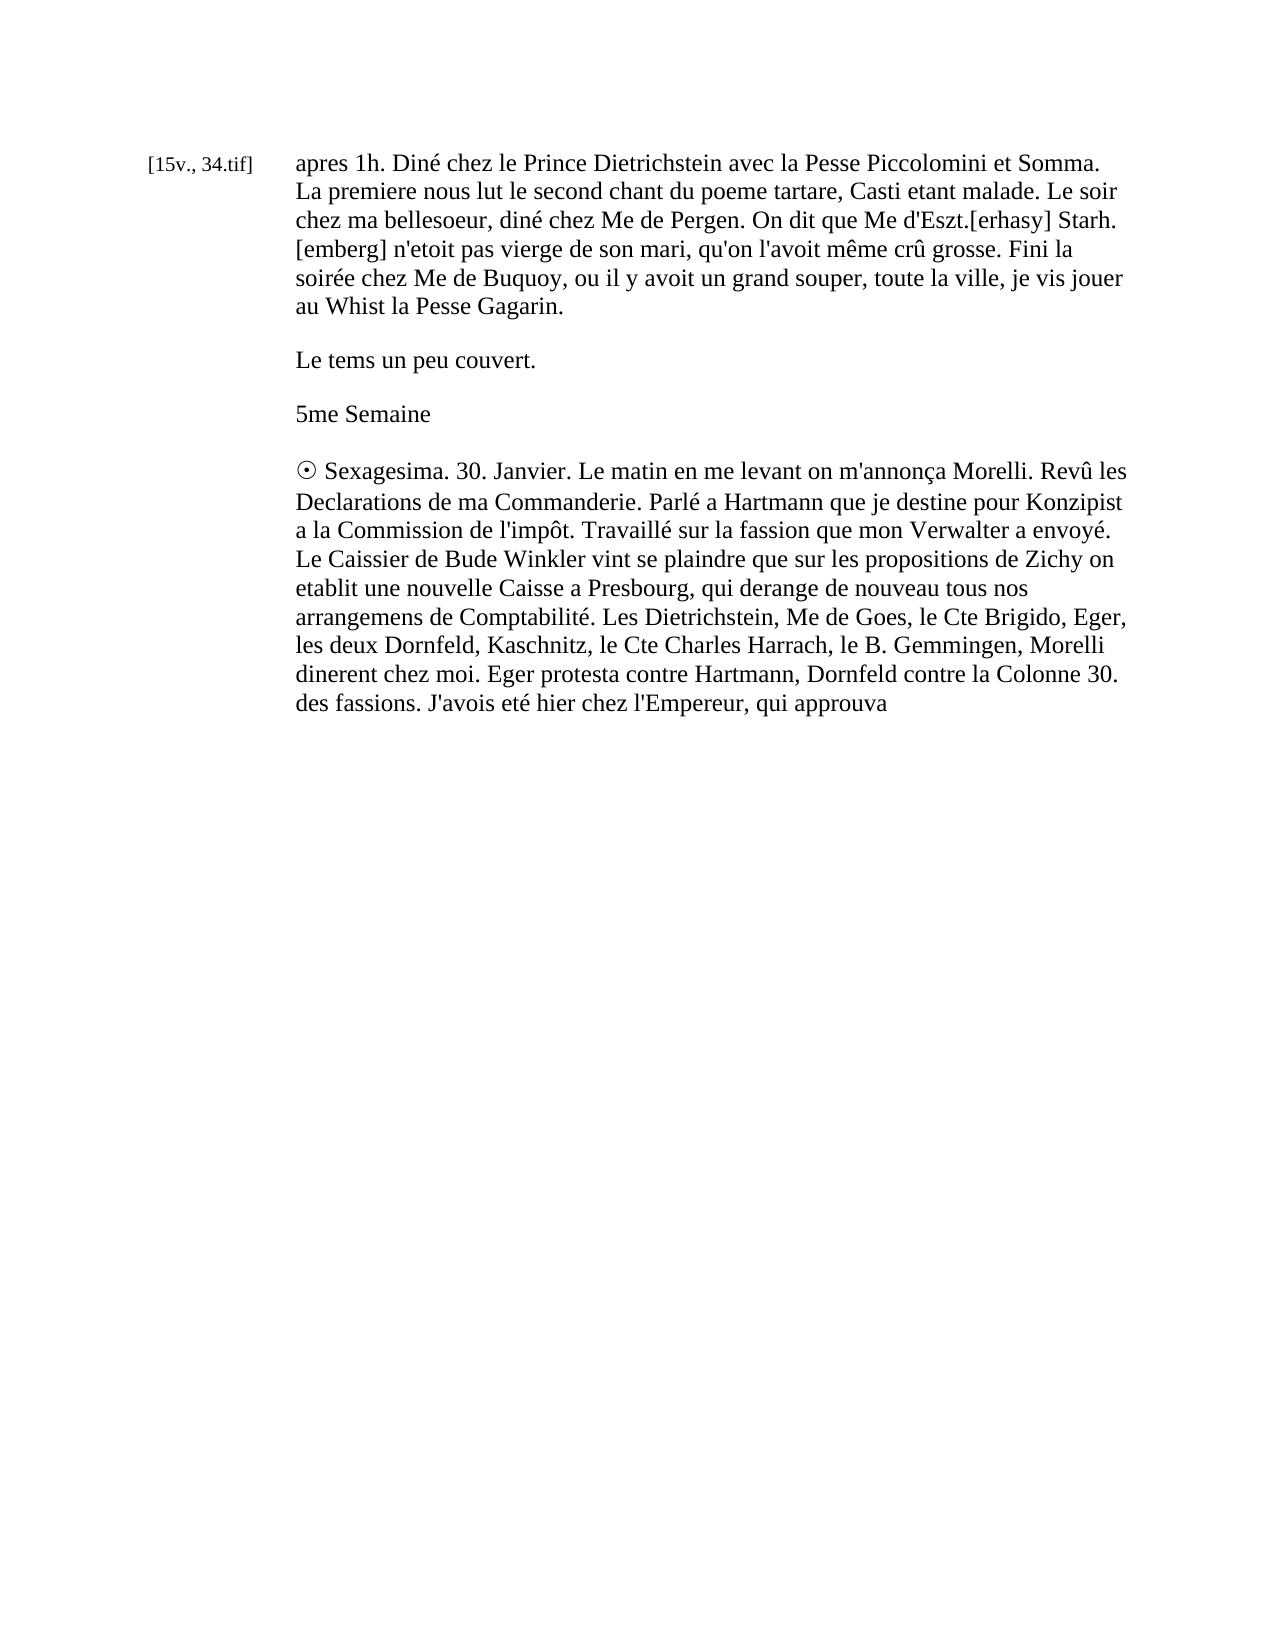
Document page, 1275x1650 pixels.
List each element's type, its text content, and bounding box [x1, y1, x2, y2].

text [15v., 34.tif] apres 1h. Diné chez le Prince Dietrichstein avec la Pesse Piccolomini et Somma. La premiere nous lut le second chant du poeme tartare, Casti etant malade. Le soir chez ma bellesoeur, diné chez Me de Pergen. On dit que Me d'Eszt.[erhasy] Starh.[emberg] n'etoit pas vierge de son mari, qu'on l'avoit même crû grosse. Fini la soirée chez Me de Buquoy, ou il y avoit un grand souper, toute la ville, je vis jouer au Whist la Pesse Gagarin. [148, 148, 1127, 320]
text 5me Semaine [295, 399, 1127, 428]
text Le tems un peu couvert. [295, 345, 1127, 374]
text ☉ Sexagesima. 30. Janvier. Le matin en me levant on m'annonça Morelli. Revû les Declarations de ma Commanderie. Parlé a Hartmann que je destine pour Konzipist a la Commission de l'impôt. Travaillé sur la fassion que mon Verwalter a envoyé. Le Caissier de Bude Winkler vint se plaindre que sur les propositions de Zichy on etablit une nouvelle Caisse a Presbourg, qui derange de nouveau tous nos arrangemens de Comptabilité. Les Dietrichstein, Me de Goes, le Cte Brigido, Eger, les deux Dornfeld, Kaschnitz, le Cte Charles Harrach, le B. Gemmingen, Morelli dinerent chez moi. Eger protesta contre Hartmann, Dornfeld contre la Colonne 30. des fassions. J'avois eté hier chez l'Empereur, qui approuva [295, 453, 1127, 717]
